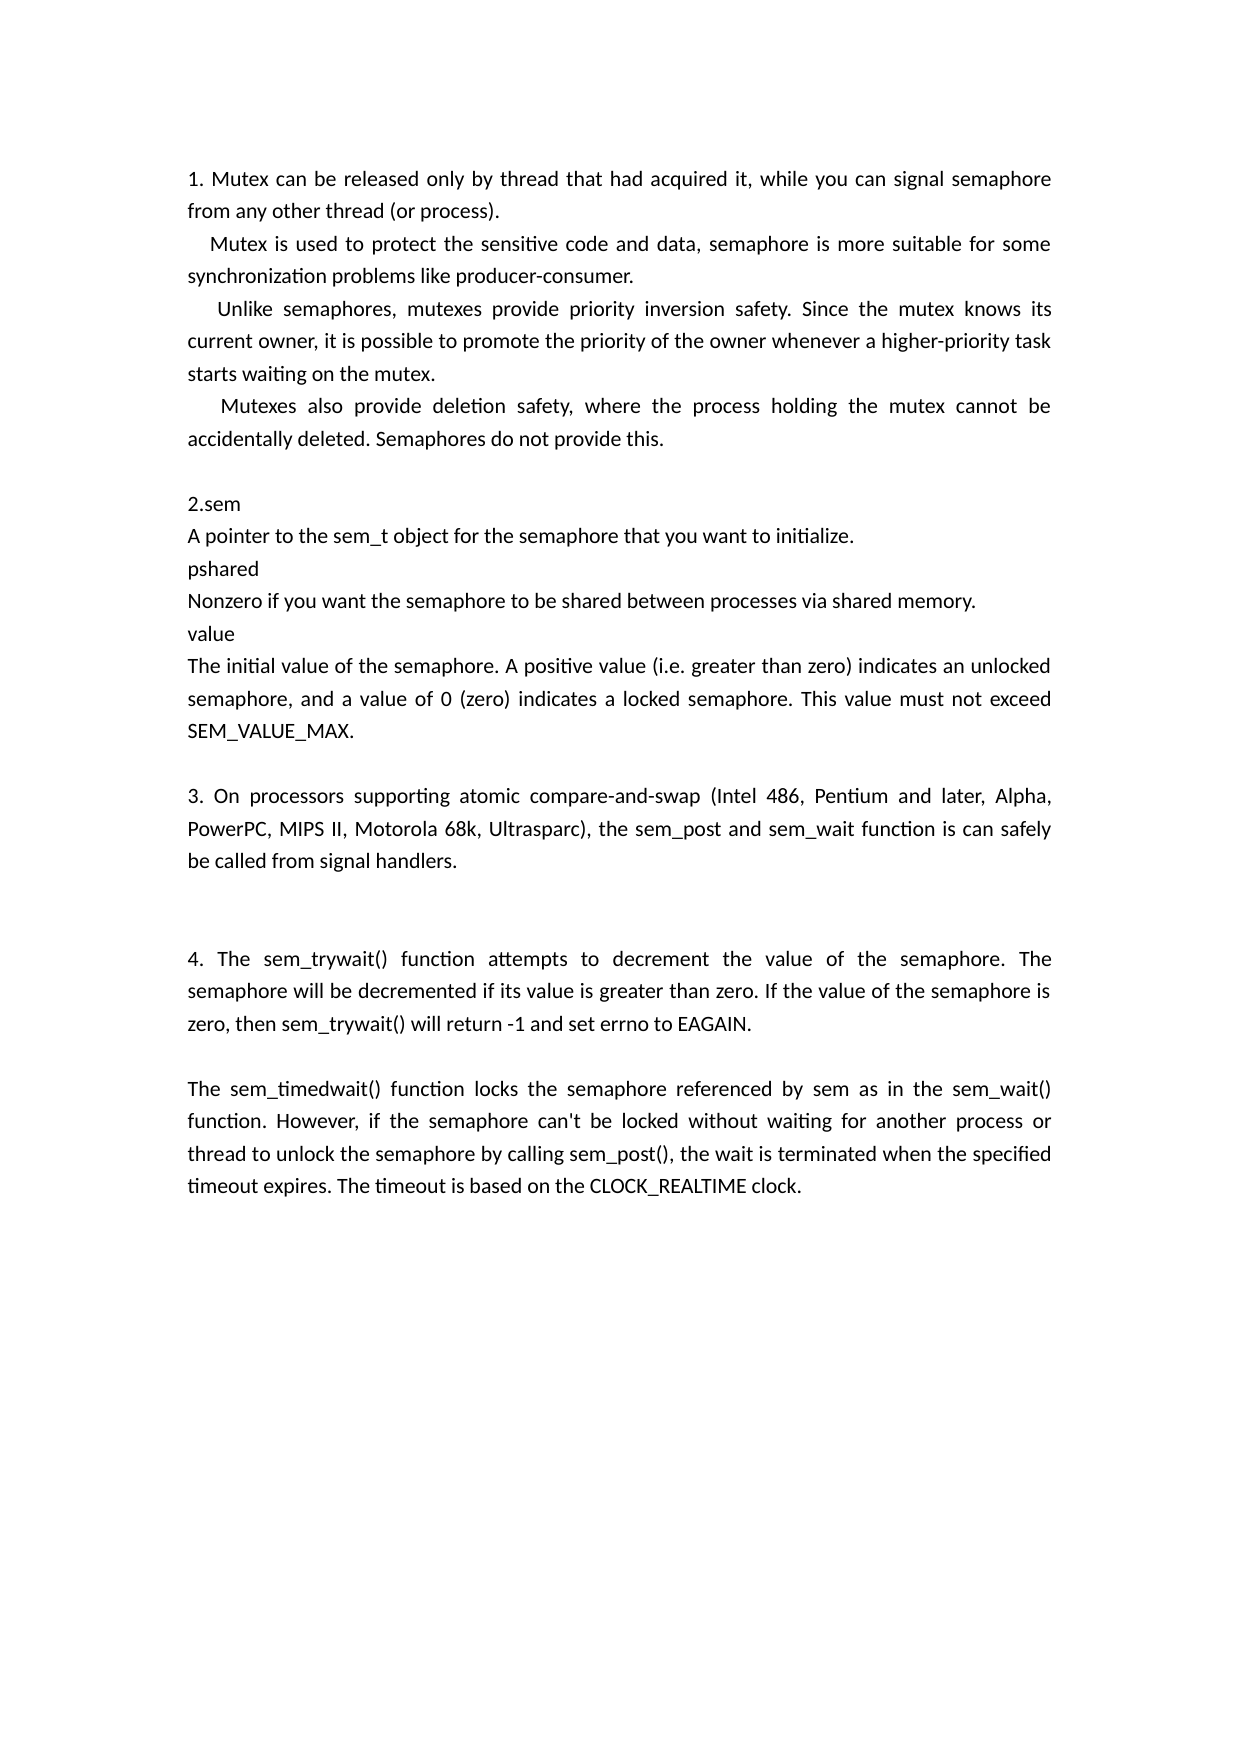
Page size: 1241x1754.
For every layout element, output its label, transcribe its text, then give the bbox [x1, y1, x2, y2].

text 2.sem [187, 487, 1053, 519]
text 1. Mutex can be released only by thread that had acquired it, while you can signal semaphore from any other thread (or process). [187, 162, 1053, 227]
text 3. On processors supporting atomic compare-and-swap (Intel 486, Pentium and later, Alpha, PowerPC, MIPS II, Motorola 68k, Ultrasparc), the sem_post and sem_wait function is can safely be called from signal handlers. [187, 779, 1053, 877]
text pshared [187, 552, 1053, 584]
text Nonzero if you want the semaphore to be shared between processes via shared memory. [187, 584, 1053, 617]
text Unlike semaphores, mutexes provide priority inversion safety. Since the mutex knows its current owner, it is possible to promote the priority of the owner whenever a higher-priority task starts waiting on the mutex. [187, 292, 1053, 389]
text The initial value of the semaphore. A positive value (i.e. greater than zero) indicates an unlocked semaphore, and a value of 0 (zero) indicates a locked semaphore. This value must not exceed SEM_VALUE_MAX. [187, 649, 1053, 747]
text A pointer to the sem_t object for the semaphore that you want to initialize. [187, 519, 1053, 552]
text value [187, 617, 1053, 649]
text Mutexes also provide deletion safety, where the process holding the mutex cannot be accidentally deleted. Semaphores do not provide this. [187, 389, 1053, 454]
text Mutex is used to protect the sensitive code and data, semaphore is more suitable for some synchronization problems like producer-consumer. [187, 227, 1053, 292]
text 4. The sem_trywait() function attempts to decrement the value of the semaphore. The semaphore will be decremented if its value is greater than zero. If the value of the semaphore is zero, then sem_trywait() will return -1 and set errno to EAGAIN. [187, 942, 1053, 1039]
text The sem_timedwait() function locks the semaphore referenced by sem as in the sem_wait() function. However, if the semaphore can't be locked without waiting for another process or thread to unlock the semaphore by calling sem_post(), the wait is terminated when the specified timeout expires. The timeout is based on the CLOCK_REALTIME clock. [187, 1072, 1053, 1202]
